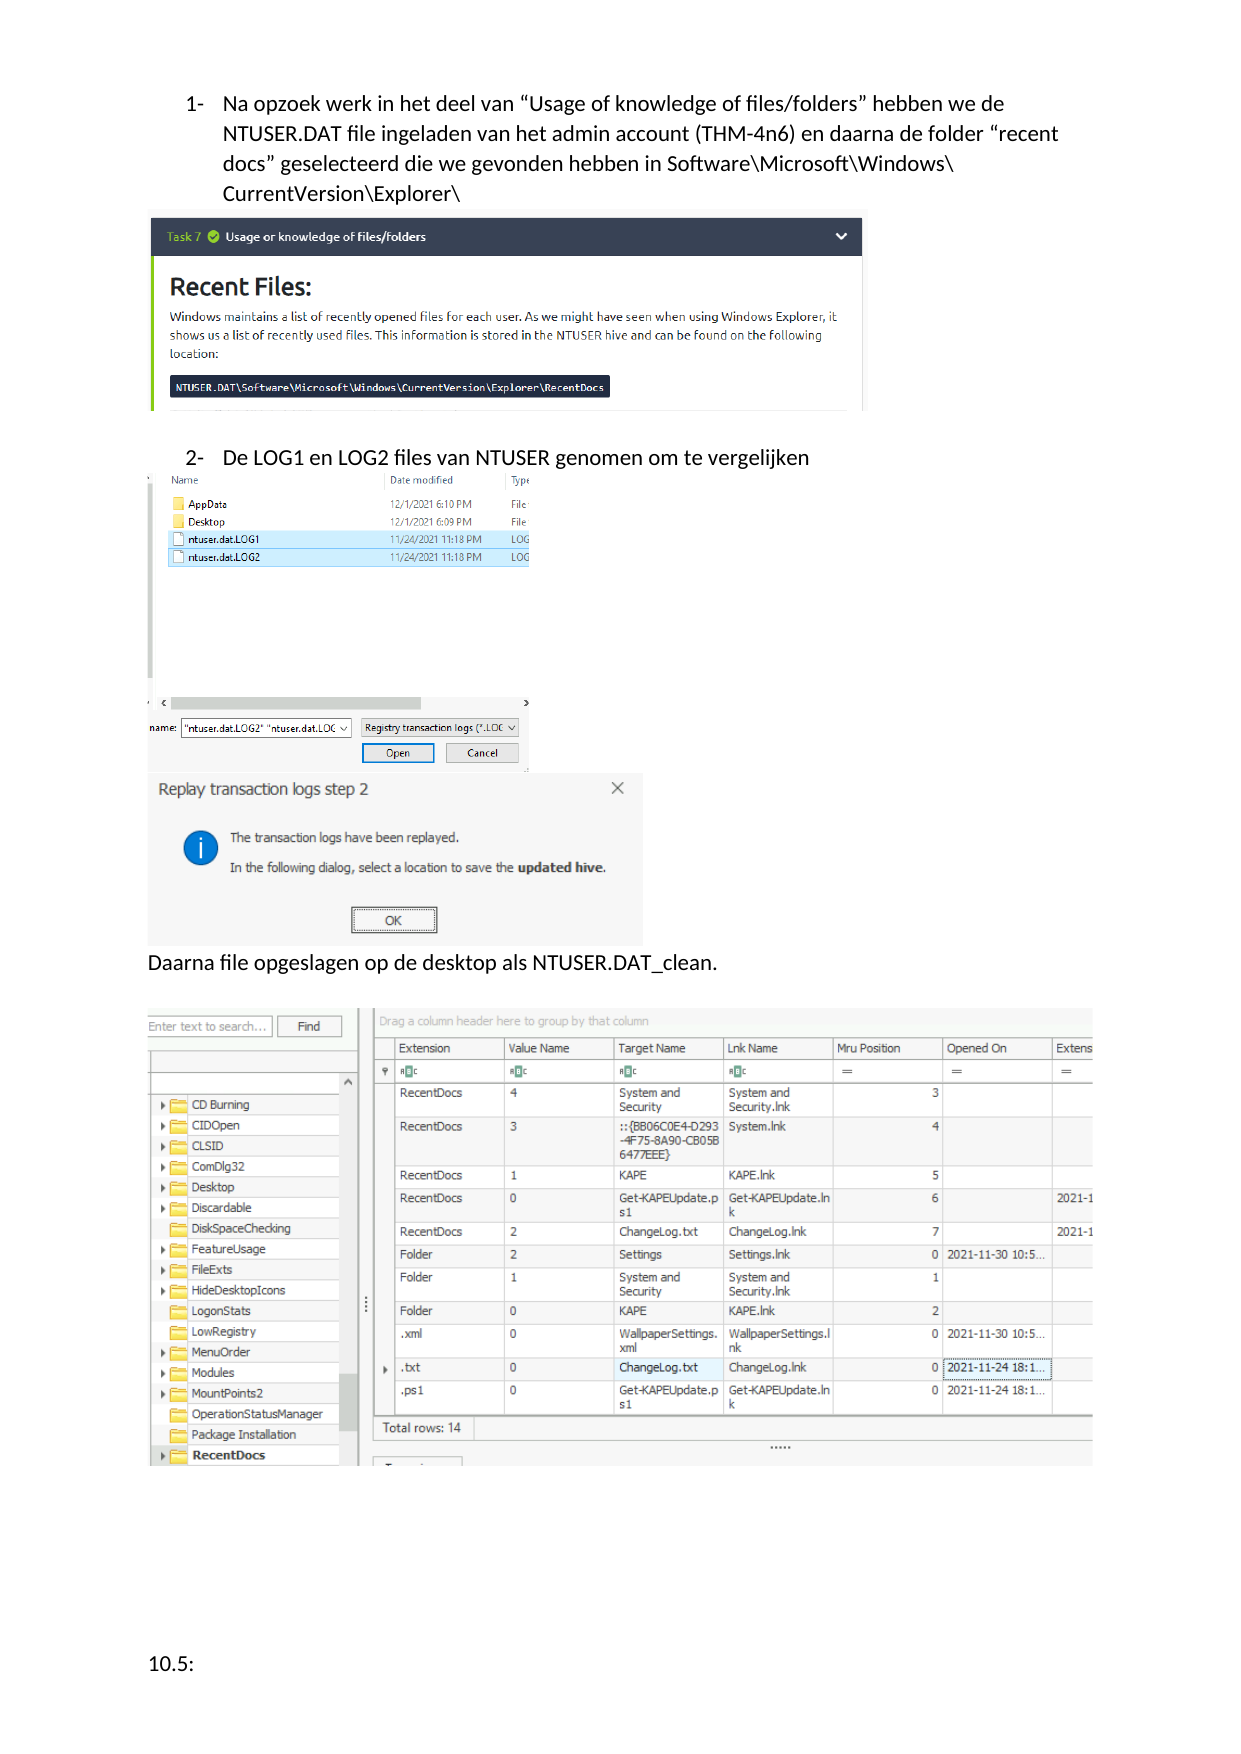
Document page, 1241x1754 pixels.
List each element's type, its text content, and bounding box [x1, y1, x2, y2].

list Na opzoek werk in het deel van “Usage of knowledge of files/folders” hebben we de NTUSER.DAT file ingeladen van het admin account (THM-4n6) en daarna de folder “recent docs” geselecteerd die we gevonden hebben in Software\Microsoft\Windows\CurrentVersion\Explorer\ [185, 89, 1093, 207]
list De LOG1 en LOG2 files van NTUSER genomen om te vergelijken [185, 443, 1093, 471]
picture [147, 473, 529, 772]
text Daarna file opgeslagen op de desktop als NTUSER.DAT_clean. [148, 948, 1093, 976]
picture [147, 773, 643, 946]
picture [147, 209, 868, 411]
text 10.5: [148, 1649, 1093, 1677]
picture [147, 1008, 1093, 1466]
